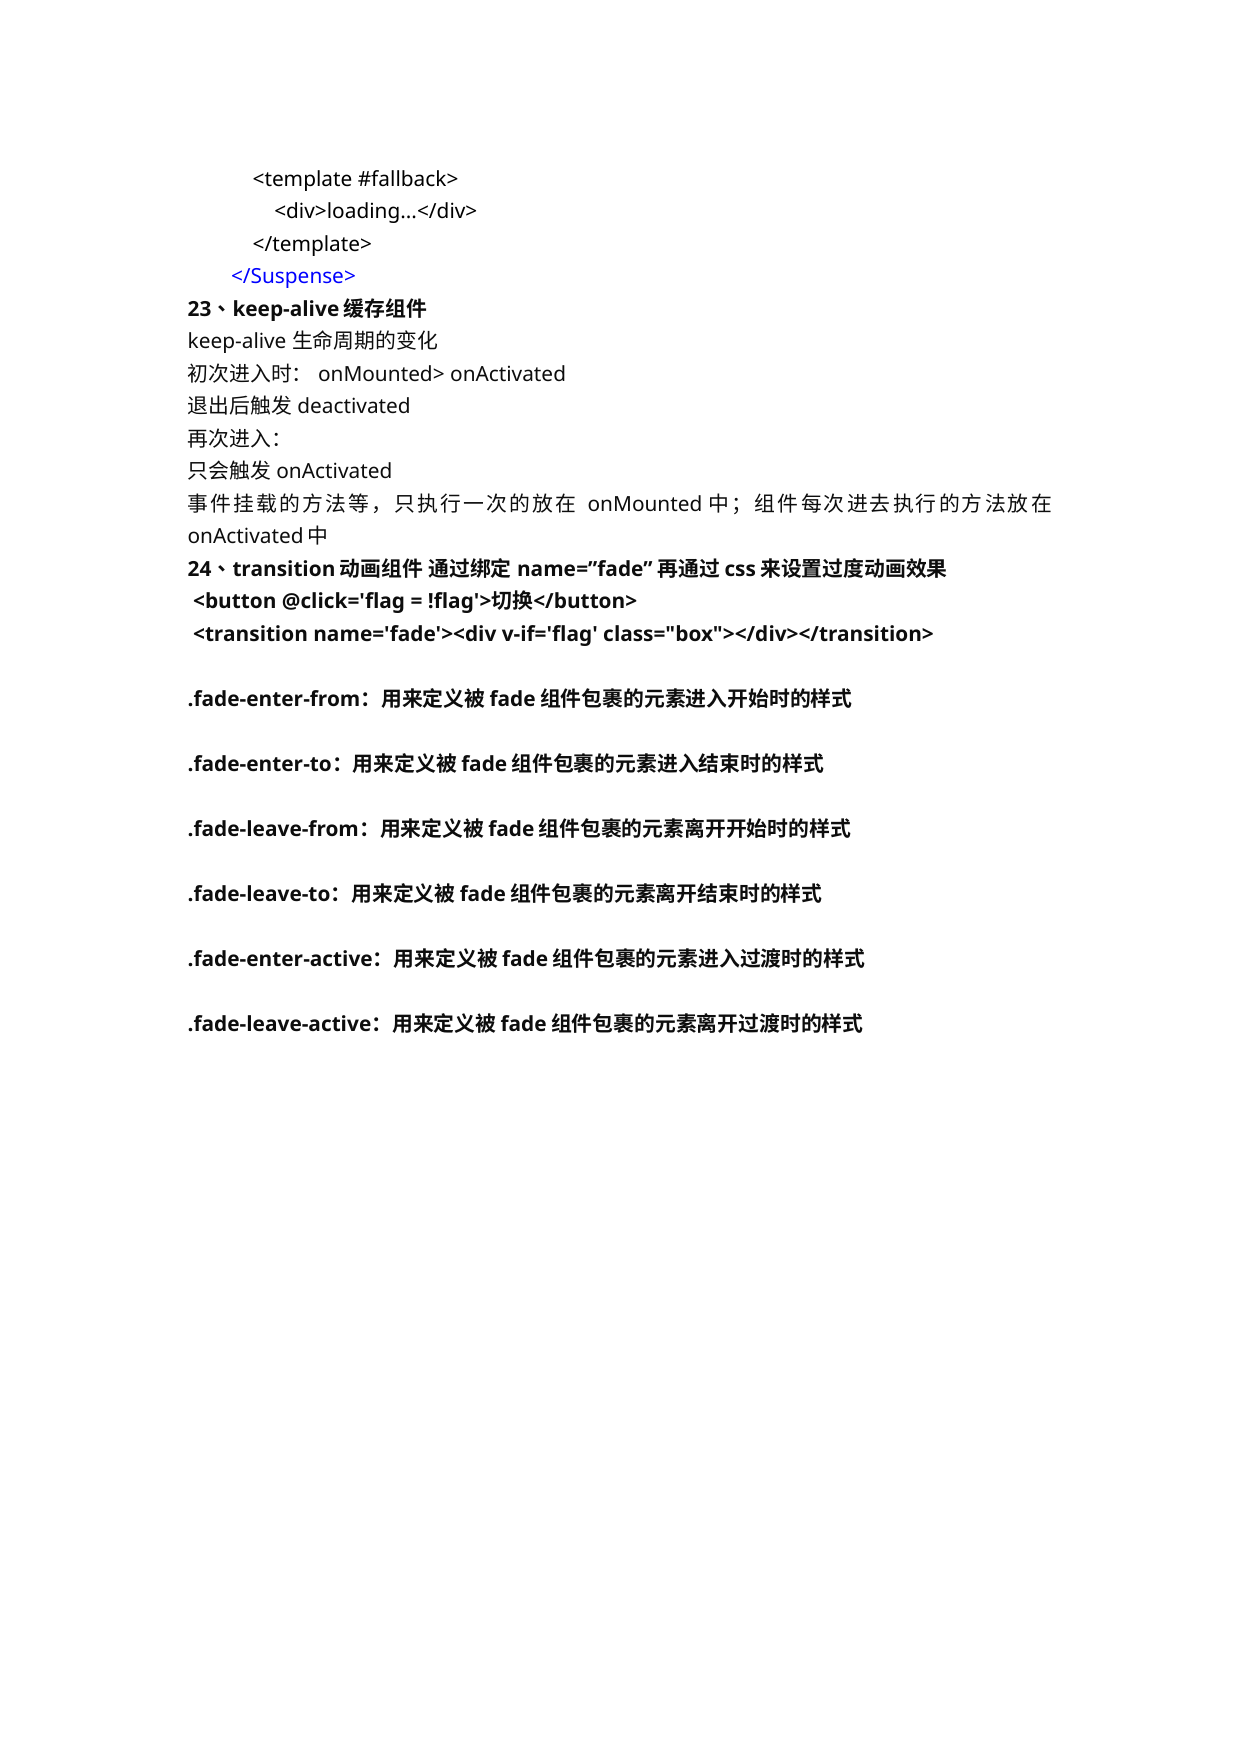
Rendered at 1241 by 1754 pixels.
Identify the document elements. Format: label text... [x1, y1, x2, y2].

list .fade-leave-from：用来定义被fade组件包裹的元素离开开始时的样式 [187, 812, 1053, 844]
list 事件挂载的方法等，只执行一次的放在 onMounted中；组件每次进去执行的方法放在 onActivated中 [187, 487, 1053, 552]
list .fade-enter-from：用来定义被fade组件包裹的元素进入开始时的样式 [187, 682, 1053, 714]
list .fade-leave-active：用来定义被fade组件包裹的元素离开过渡时的样式 [187, 1007, 1053, 1039]
list keep-alive 生命周期的变化 [187, 324, 1053, 357]
list <transition name='fade'><div v-if='flag' class="box"></div></transition> [187, 617, 1053, 649]
list transition动画组件 通过绑定 name=”fade” 再通过css来设置过度动画效果 [187, 552, 1053, 584]
list </Suspense> [187, 259, 1053, 292]
list .fade-leave-to：用来定义被fade组件包裹的元素离开结束时的样式 [187, 877, 1053, 909]
list keep-alive缓存组件 [187, 292, 1053, 324]
list .fade-enter-to：用来定义被fade组件包裹的元素进入结束时的样式 [187, 747, 1053, 779]
list .fade-enter-active：用来定义被fade组件包裹的元素进入过渡时的样式 [187, 942, 1053, 974]
list <template #fallback> [187, 162, 1053, 194]
list <button @click='flag = !flag'>切换</button> [187, 584, 1053, 617]
list 只会触发 onActivated [187, 454, 1053, 487]
list 初次进入时： onMounted> onActivated [187, 357, 1053, 389]
list <div>loading...</div> [187, 194, 1053, 227]
list 再次进入： [187, 422, 1053, 454]
list </template> [187, 227, 1053, 259]
list 退出后触发 deactivated [187, 389, 1053, 422]
